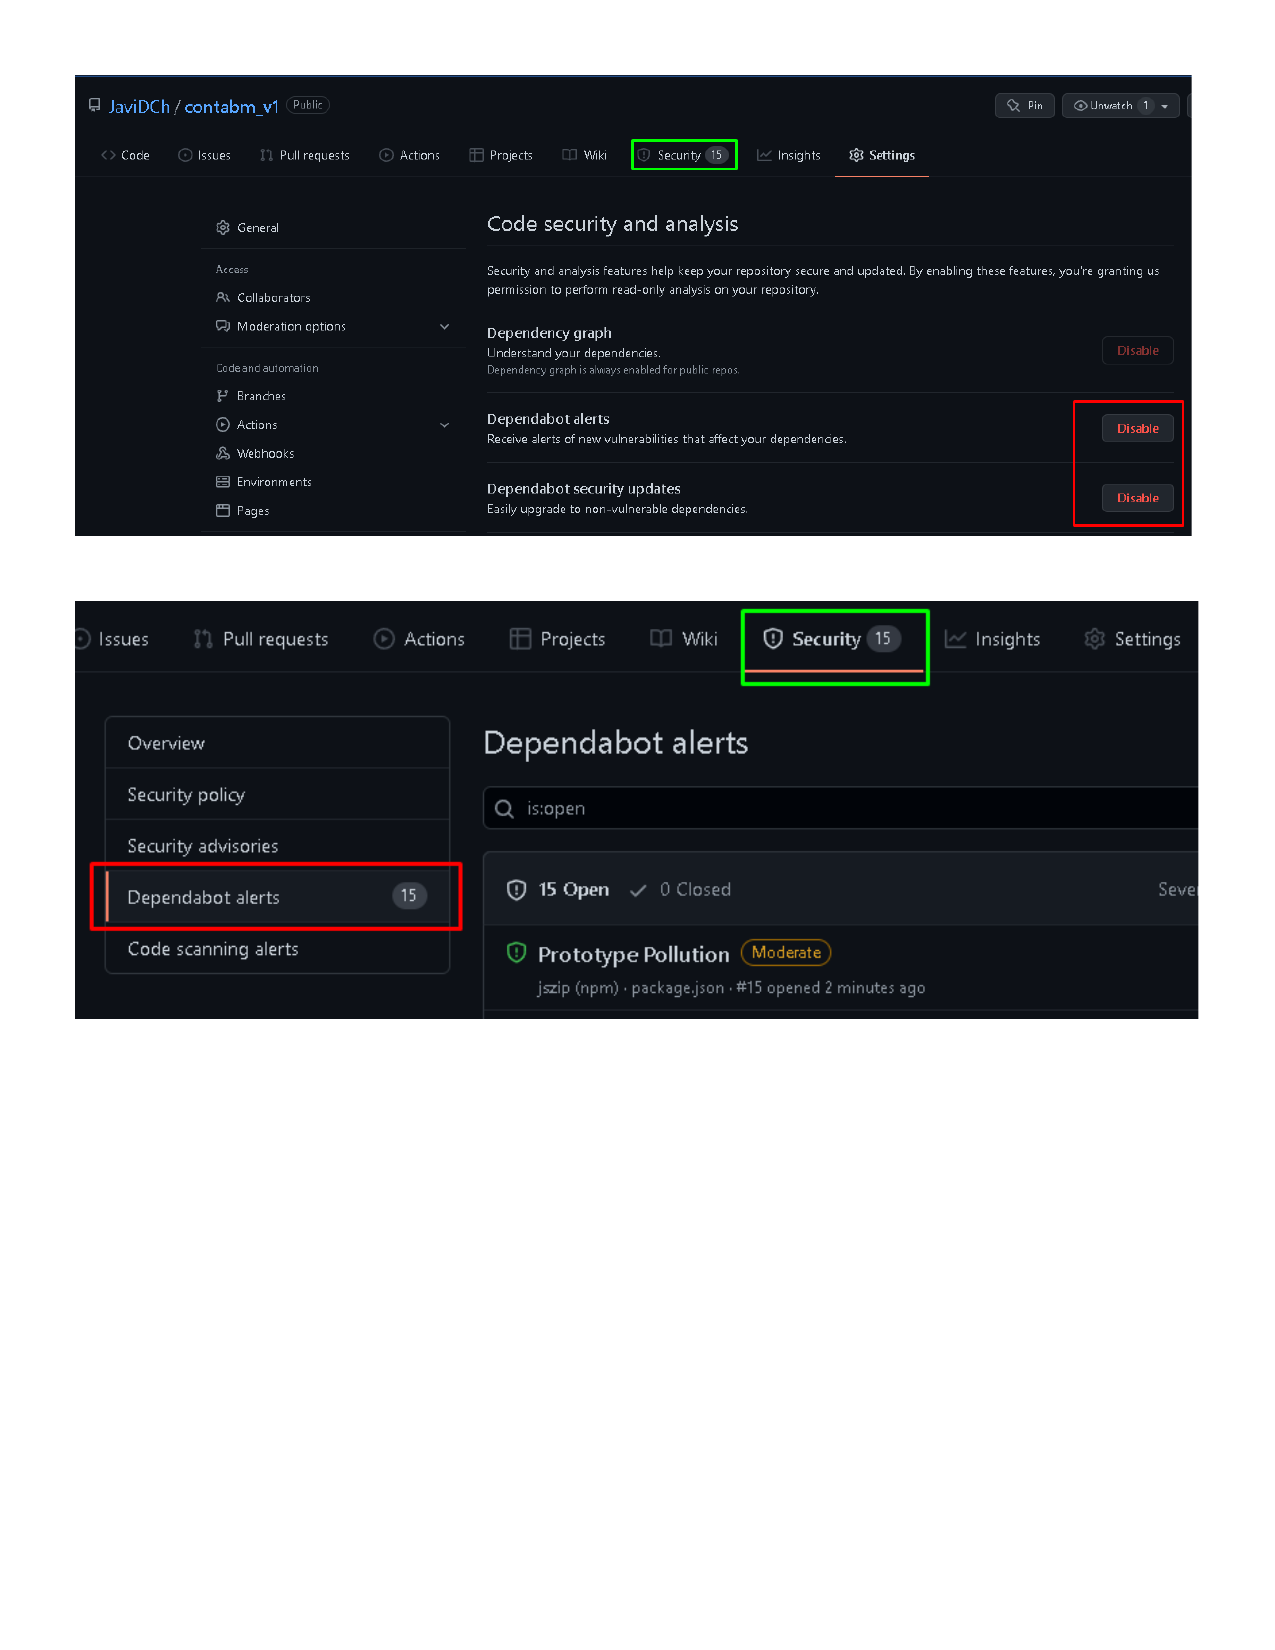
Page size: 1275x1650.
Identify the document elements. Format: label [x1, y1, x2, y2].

picture [75, 601, 1199, 1019]
picture [75, 75, 1192, 536]
